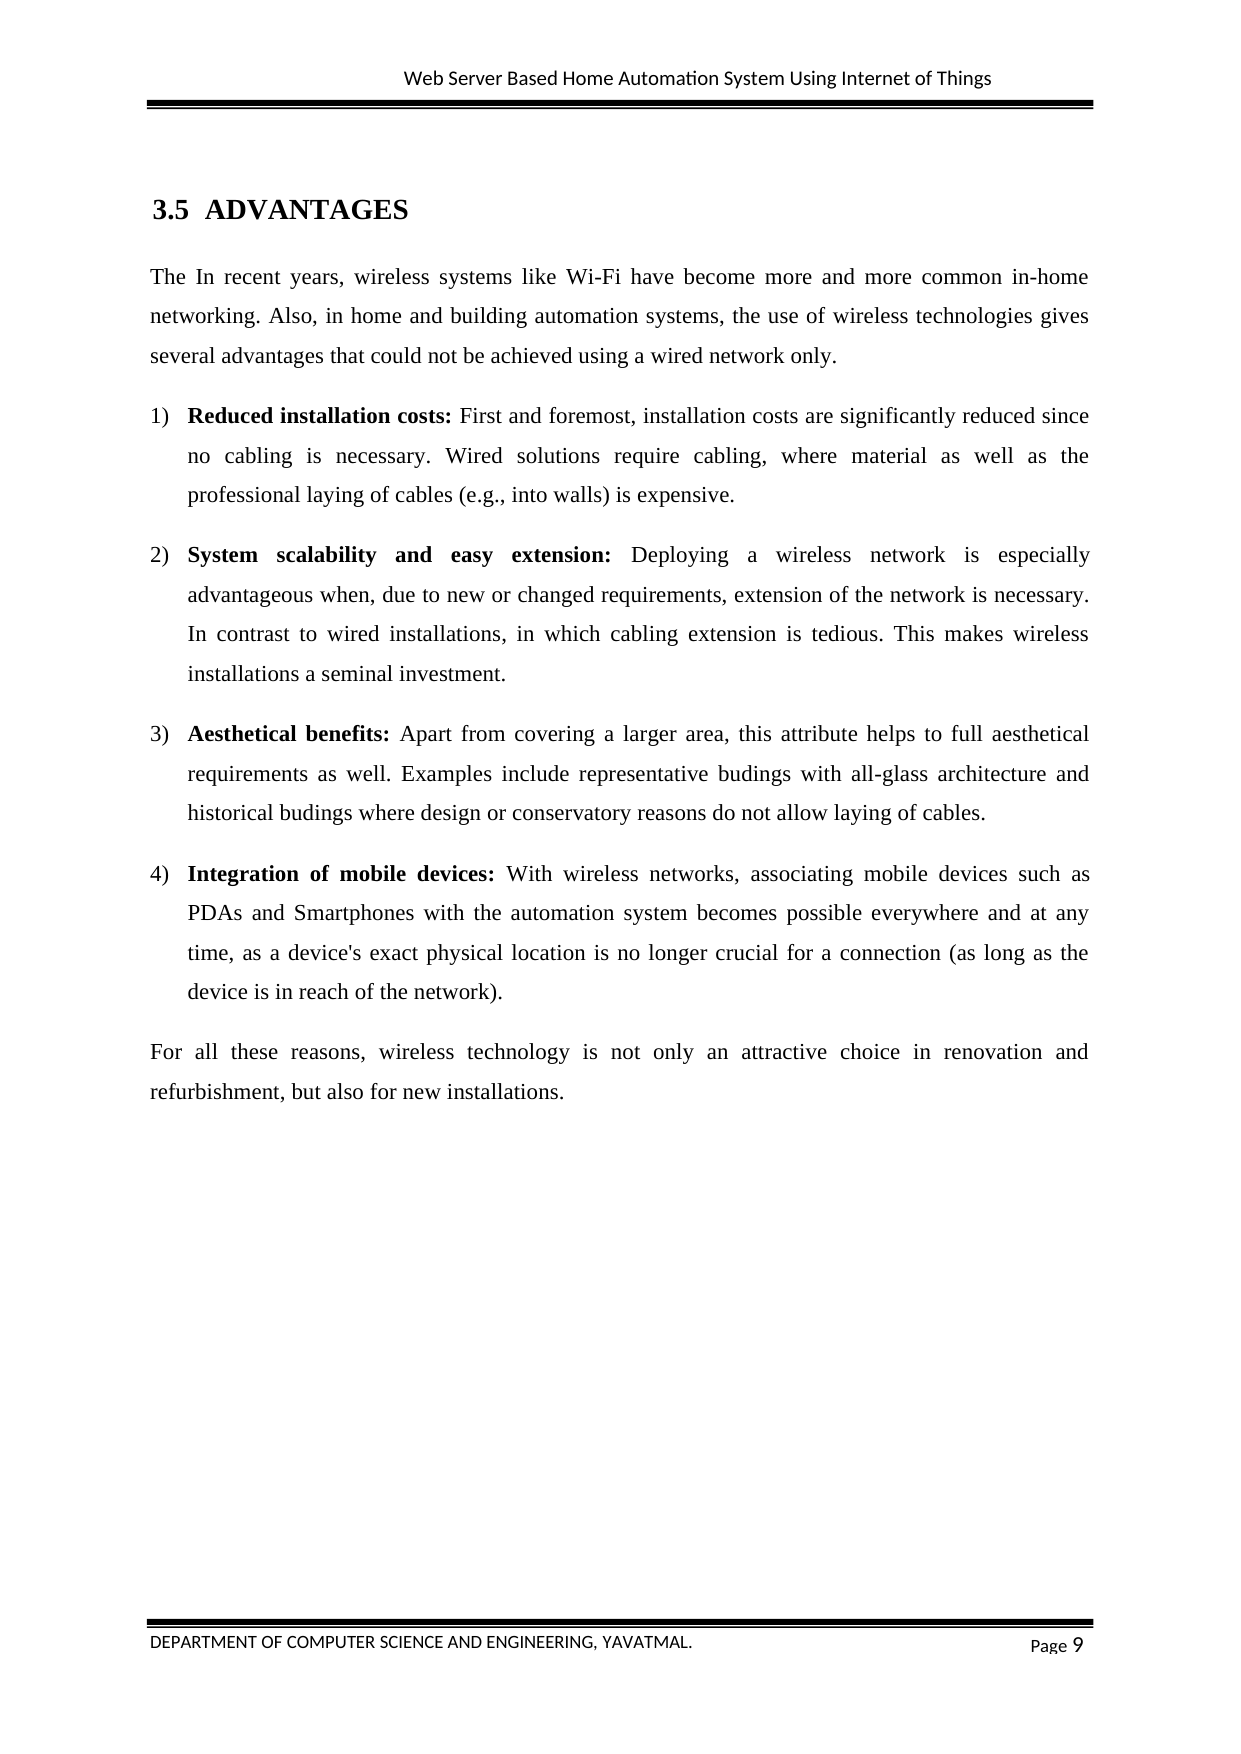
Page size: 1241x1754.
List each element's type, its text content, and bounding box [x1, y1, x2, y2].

list Aesthetical benefits: Apart from covering a larger area, this attribute helps to full aesthetical requirements as well. Examples include representative budings with all-glass architecture and historical budings where design or conservatory reasons do not allow laying of cables. [150, 720, 1091, 826]
list ADVANTAGES [152, 192, 1091, 225]
text For all these reasons, wireless technology is not only an attractive choice in renovation and refurbishment, but also for new installations. [150, 1038, 1091, 1104]
text The In recent years, wireless systems like Wi-Fi have become more and more common in-home networking. Also, in home and building automation systems, the use of wireless technologies gives several advantages that could not be achieved using a wired network only. [150, 263, 1091, 368]
list Reduced installation costs: First and foremost, installation costs are significantly reduced since no cabling is necessary. Wired solutions require cabling, where material as well as the professional laying of cables (e.g., into walls) is expensive. [150, 402, 1091, 508]
list Integration of mobile devices: With wireless networks, associating mobile devices such as PDAs and Smartphones with the automation system becomes possible everywhere and at any time, as a device's exact physical location is no longer crucial for a connection (as long as the device is in reach of the network). [150, 859, 1091, 1004]
list System scalability and easy extension: Deploying a wireless network is especially advantageous when, due to new or changed requirements, extension of the network is necessary. In contrast to wired installations, in which cabling extension is tedious. This makes wireless installations a seminal investment. [150, 542, 1091, 686]
